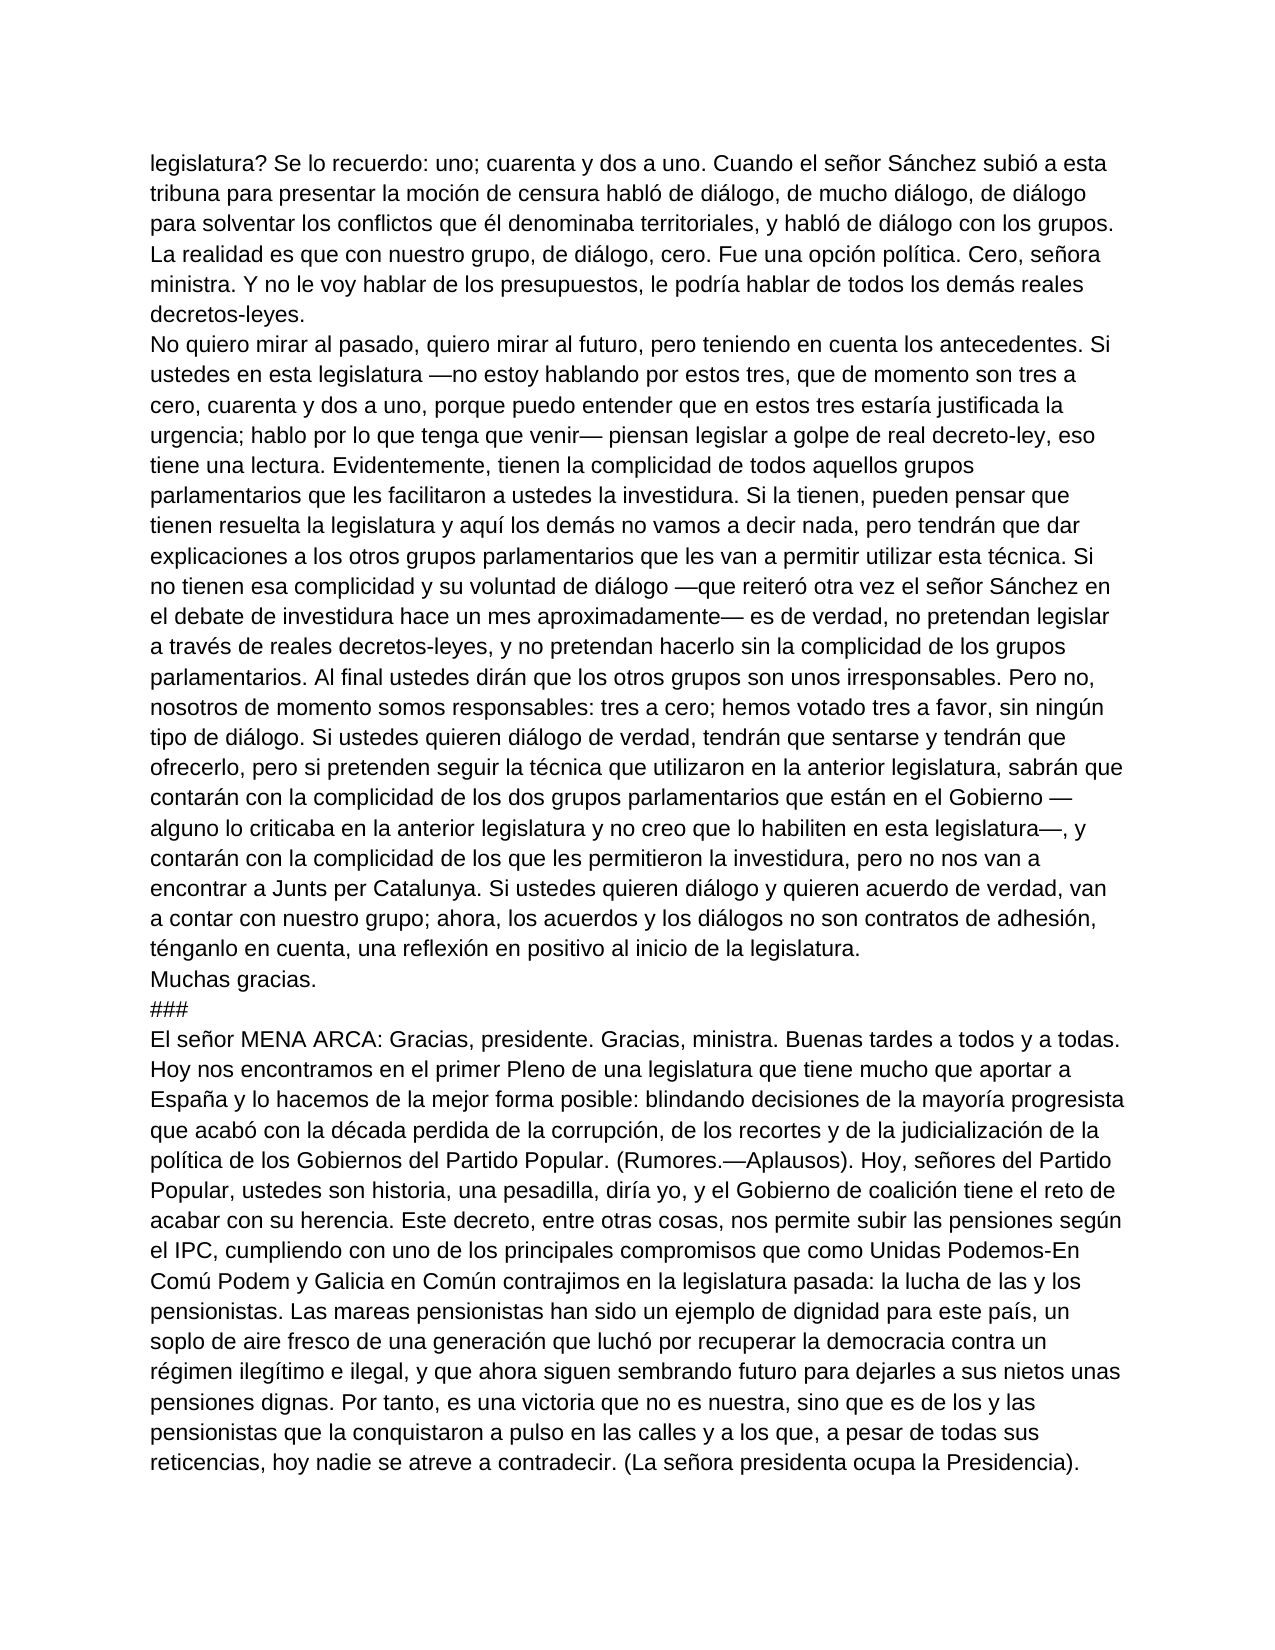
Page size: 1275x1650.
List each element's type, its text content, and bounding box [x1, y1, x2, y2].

text Hoy nos encontramos en el primer Pleno de una legislatura que tiene mucho que aportar a España y lo hacemos de la mejor forma posible: blindando decisiones de la mayoría progresista que acabó con la década perdida de la corrupción, de los recortes y de la judicialización de la política de los Gobiernos del Partido Popular. (Rumores.—Aplausos). Hoy, señores del Partido Popular, ustedes son historia, una pesadilla, diría yo, y el Gobierno de coalición tiene el reto de acabar con su herencia. Este decreto, entre otras cosas, nos permite subir las pensiones según el IPC, cumpliendo con uno de los principales compromisos que como Unidas Podemos-En Comú Podem y Galicia en Común contrajimos en la legislatura pasada: la lucha de las y los pensionistas. Las mareas pensionistas han sido un ejemplo de dignidad para este país, un soplo de aire fresco de una generación que luchó por recuperar la democracia contra un régimen ilegítimo e ilegal, y que ahora siguen sembrando futuro para dejarles a sus nietos unas pensiones dignas. Por tanto, es una victoria que no es nuestra, sino que es de los y las pensionistas que la conquistaron a pulso en las calles y a los que, a pesar de todas sus reticencias, hoy nadie se atreve a contradecir. (La señora presidenta ocupa la Presidencia). [150, 1056, 1125, 1475]
text ### [150, 996, 1125, 1022]
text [150, 150, 1125, 327]
text El señor MENA ARCA: Gracias, presidente. Gracias, ministra. Buenas tardes a todos y a todas. [150, 1026, 1125, 1052]
text Muchas gracias. [150, 966, 1125, 992]
text No quiero mirar al pasado, quiero mirar al futuro, pero teniendo en cuenta los antecedentes. Si ustedes en esta legislatura —no estoy hablando por estos tres, que de momento son tres a cero, cuarenta y dos a uno, porque puedo entender que en estos tres estaría justificada la urgencia; hablo por lo que tenga que venir— piensan legislar a golpe de real decreto-ley, eso tiene una lectura. Evidentemente, tienen la complicidad de todos aquellos grupos parlamentarios que les facilitaron a ustedes la investidura. Si la tienen, pueden pensar que tienen resuelta la legislatura y aquí los demás no vamos a decir nada, pero tendrán que dar explicaciones a los otros grupos parlamentarios que les van a permitir utilizar esta técnica. Si no tienen esa complicidad y su voluntad de diálogo —que reiteró otra vez el señor Sánchez en el debate de investidura hace un mes aproximadamente— es de verdad, no pretendan legislar a través de reales decretos-leyes, y no pretendan hacerlo sin la complicidad de los grupos parlamentarios. Al final ustedes dirán que los otros grupos son unos irresponsables. Pero no, nosotros de momento somos responsables: tres a cero; hemos votado tres a favor, sin ningún tipo de diálogo. Si ustedes quieren diálogo de verdad, tendrán que sentarse y tendrán que ofrecerlo, pero si pretenden seguir la técnica que utilizaron en la anterior legislatura, sabrán que contarán con la complicidad de los dos grupos parlamentarios que están en el Gobierno —alguno lo criticaba en la anterior legislatura y no creo que lo habiliten en esta legislatura—, y contarán con la complicidad de los que les permitieron la investidura, pero no nos van a encontrar a Junts per Catalunya. Si ustedes quieren diálogo y quieren acuerdo de verdad, van a contar con nuestro grupo; ahora, los acuerdos y los diálogos no son contratos de adhesión, ténganlo en cuenta, una reflexión en positivo al inicio de la legislatura. [150, 331, 1125, 962]
